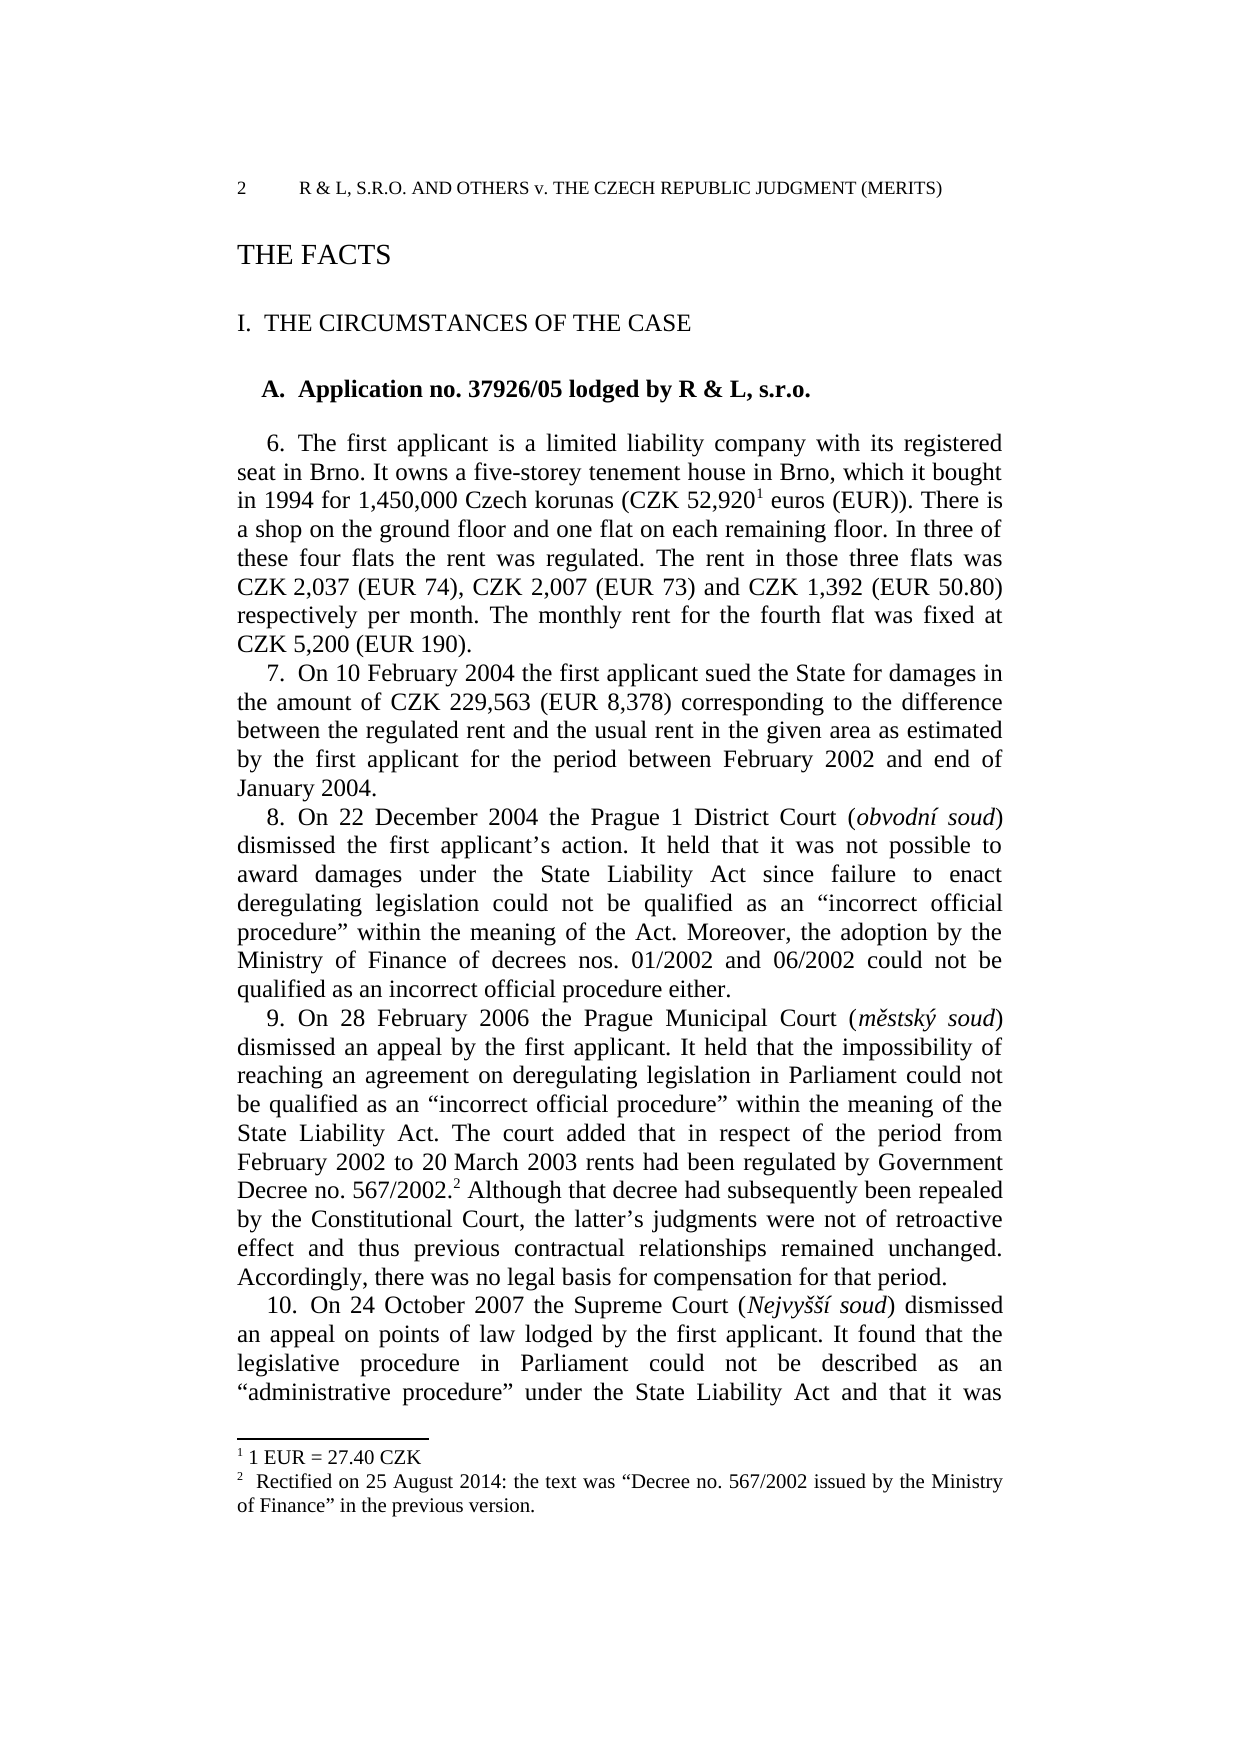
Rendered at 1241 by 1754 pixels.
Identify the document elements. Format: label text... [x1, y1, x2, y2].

subtitle A. Application no. 37926/05 lodged by R & L, s.r.o. [261, 374, 1003, 403]
subtitle I. THE CIRCUMSTANCES OF THE CASE [237, 308, 1003, 337]
text 7. On 10 February 2004 the first applicant sued the State for damages in the amount of CZK 229,563 (EUR 8,378) corresponding to the difference between the regulated rent and the usual rent in the given area as estimated by the first applicant for the period between February 2002 and end of January 2004. [237, 658, 1003, 802]
title THE FACTS [237, 237, 1003, 270]
text 6. The first applicant is a limited liability company with its registered seat in Brno. It owns a five-storey tenement house in Brno, which it bought in 1994 for 1,450,000 Czech korunas (CZK 52,920 euros (EUR)). There is a shop on the ground floor and one flat on each remaining floor. In three of these four flats the rent was regulated. The rent in those three flats was CZK 2,037 (EUR 74), CZK 2,007 (EUR 73) and CZK 1,392 (EUR 50.80) respectively per month. The monthly rent for the fourth flat was fixed at CZK 5,200 (EUR 190). [237, 428, 1003, 658]
text 9. On 28 February 2006 the Prague Municipal Court (městský soud) dismissed an appeal by the first applicant. It held that the impossibility of reaching an agreement on deregulating legislation in Parliament could not be qualified as an “incorrect official procedure” within the meaning of the State Liability Act. The court added that in respect of the period from February 2002 to 20 March 2003 rents had been regulated by Government Decree no. 567/2002. Although that decree had subsequently been repealed by the Constitutional Court, the latter’s judgments were not of retroactive effect and thus previous contractual relationships remained unchanged. Accordingly, there was no legal basis for compensation for that period. [237, 1003, 1003, 1290]
text 8. On 22 December 2004 the Prague 1 District Court (obvodní soud) dismissed the first applicant’s action. It held that it was not possible to award damages under the State Liability Act since failure to enact deregulating legislation could not be qualified as an “incorrect official procedure” within the meaning of the Act. Moreover, the adoption by the Ministry of Finance of decrees nos. 01/2002 and 06/2002 could not be qualified as an incorrect official procedure either. [237, 802, 1003, 1003]
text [237, 1290, 1003, 1405]
